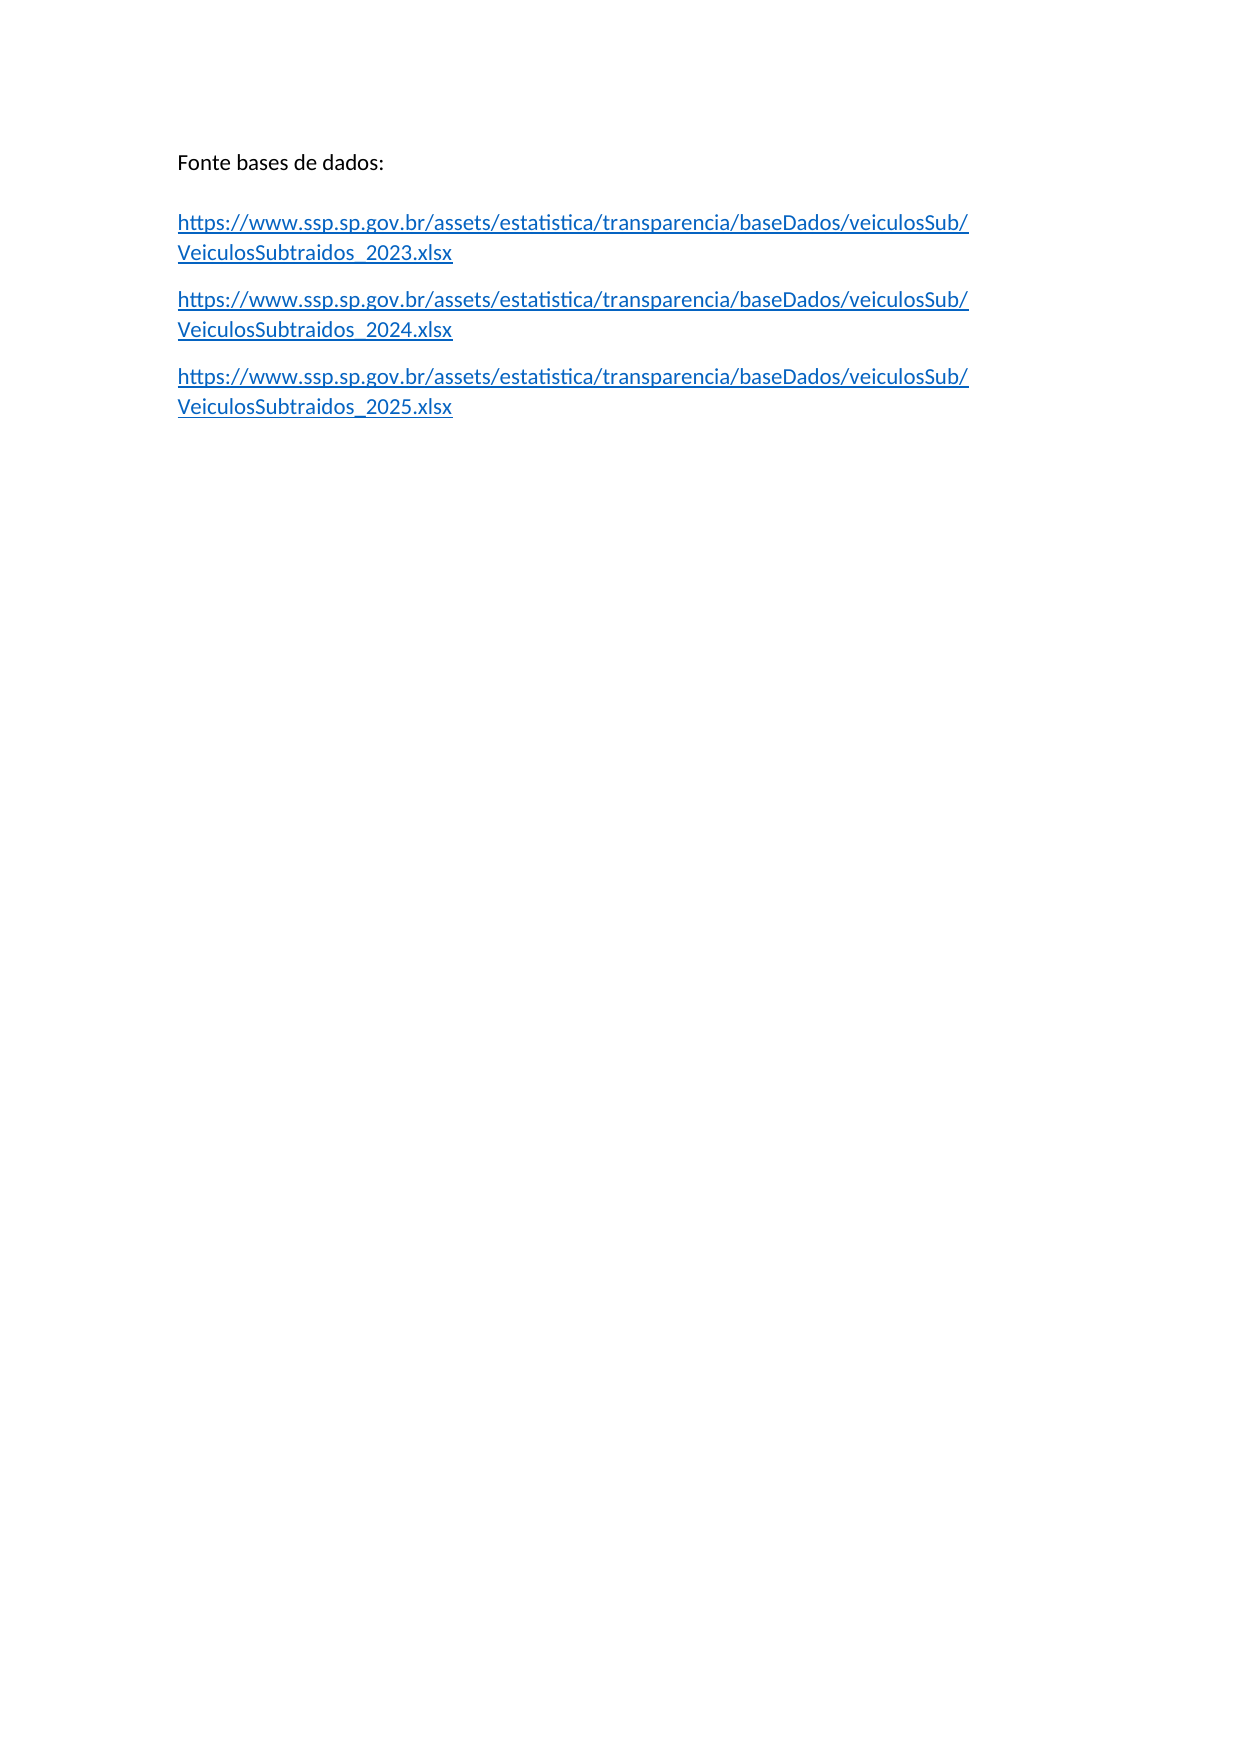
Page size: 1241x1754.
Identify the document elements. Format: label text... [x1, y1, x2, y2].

text https://www.ssp.sp.gov.br/assets/estatistica/transparencia/baseDados/veiculosSub/VeiculosSubtraidos_2025.xlsx [177, 362, 1063, 420]
text https://www.ssp.sp.gov.br/assets/estatistica/transparencia/baseDados/veiculosSub/VeiculosSubtraidos_2024.xlsx [177, 285, 1063, 343]
text Fonte bases de dados: https://www.ssp.sp.gov.br/assets/estatistica/transparencia/baseDados/veiculosSub/VeiculosSubtraidos_2023.xlsx [177, 148, 1063, 266]
